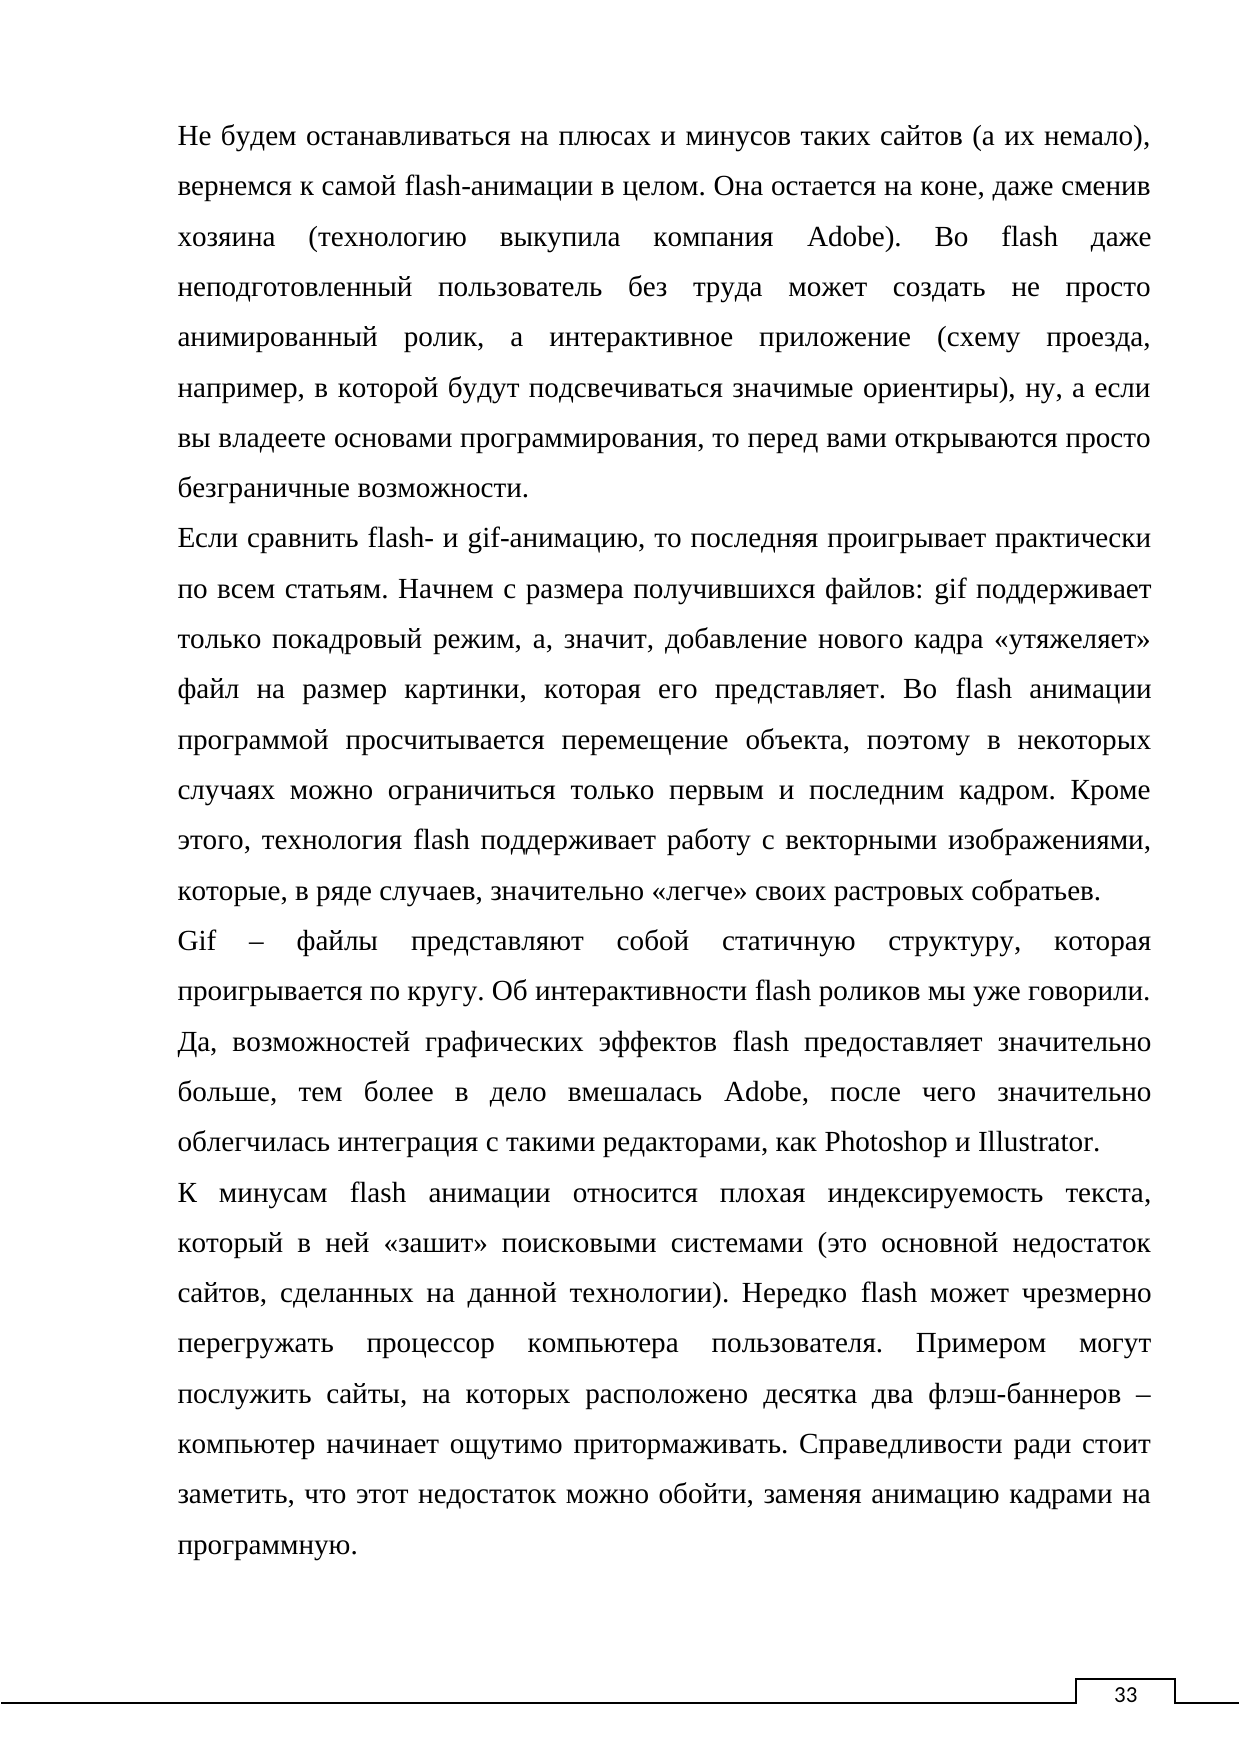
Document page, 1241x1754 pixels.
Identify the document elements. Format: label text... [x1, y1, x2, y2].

text Gif – файлы представляют собой статичную структуру, которая проигрывается по кругу. Об интерактивности flash роликов мы уже говорили. [177, 923, 1152, 1007]
text К минусам flash анимации относится плохая индексируемость текста, который в ней «зашит» поисковыми системами (это основной недостаток сайтов, сделанных на данной технологии). Нередко flash может чрезмерно перегружать процессор компьютера пользователя. Примером могут послужить сайты, на которых расположено десятка два флэш-баннеров – компьютер начинает ощутимо притормаживать. Справедливости ради стоит заметить, что этот недостаток можно обойти, заменяя анимацию кадрами на программную. [177, 1175, 1152, 1560]
text Если сравнить flash- и gif-анимацию, то последняя проигрывает практически по всем статьям. Начнем с размера получившихся файлов: gif поддерживает только покадровый режим, а, значит, добавление нового кадра «утяжеляет» файл на размер картинки, которая его представляет. Во flash анимации программой просчитывается перемещение объекта, поэтому в некоторых случаях можно ограничиться только первым и последним кадром. Кроме этого, технология flash поддерживает работу с векторными изображениями, которые, в ряде случаев, значительно «легче» своих растровых собратьев. [177, 521, 1152, 906]
text Да, возможностей графических эффектов flash предоставляет значительно больше, тем более в дело вмешалась Adobe, после чего значительно облегчилась интеграция с такими редакторами, как Photoshop и Illustrator. [177, 1024, 1152, 1158]
text Не будем останавливаться на плюсах и минусов таких сайтов (а их немало), вернемся к самой flash-анимации в целом. Она остается на коне, даже сменив хозяина (технологию выкупила компания Adobe). Во flash даже неподготовленный пользователь без труда может создать не просто анимированный ролик, а интерактивное приложение (схему проезда, например, в которой будут подсвечиваться значимые ориентиры), ну, а если вы владеете основами программирования, то перед вами открываются просто безграничные возможности. [177, 118, 1152, 504]
